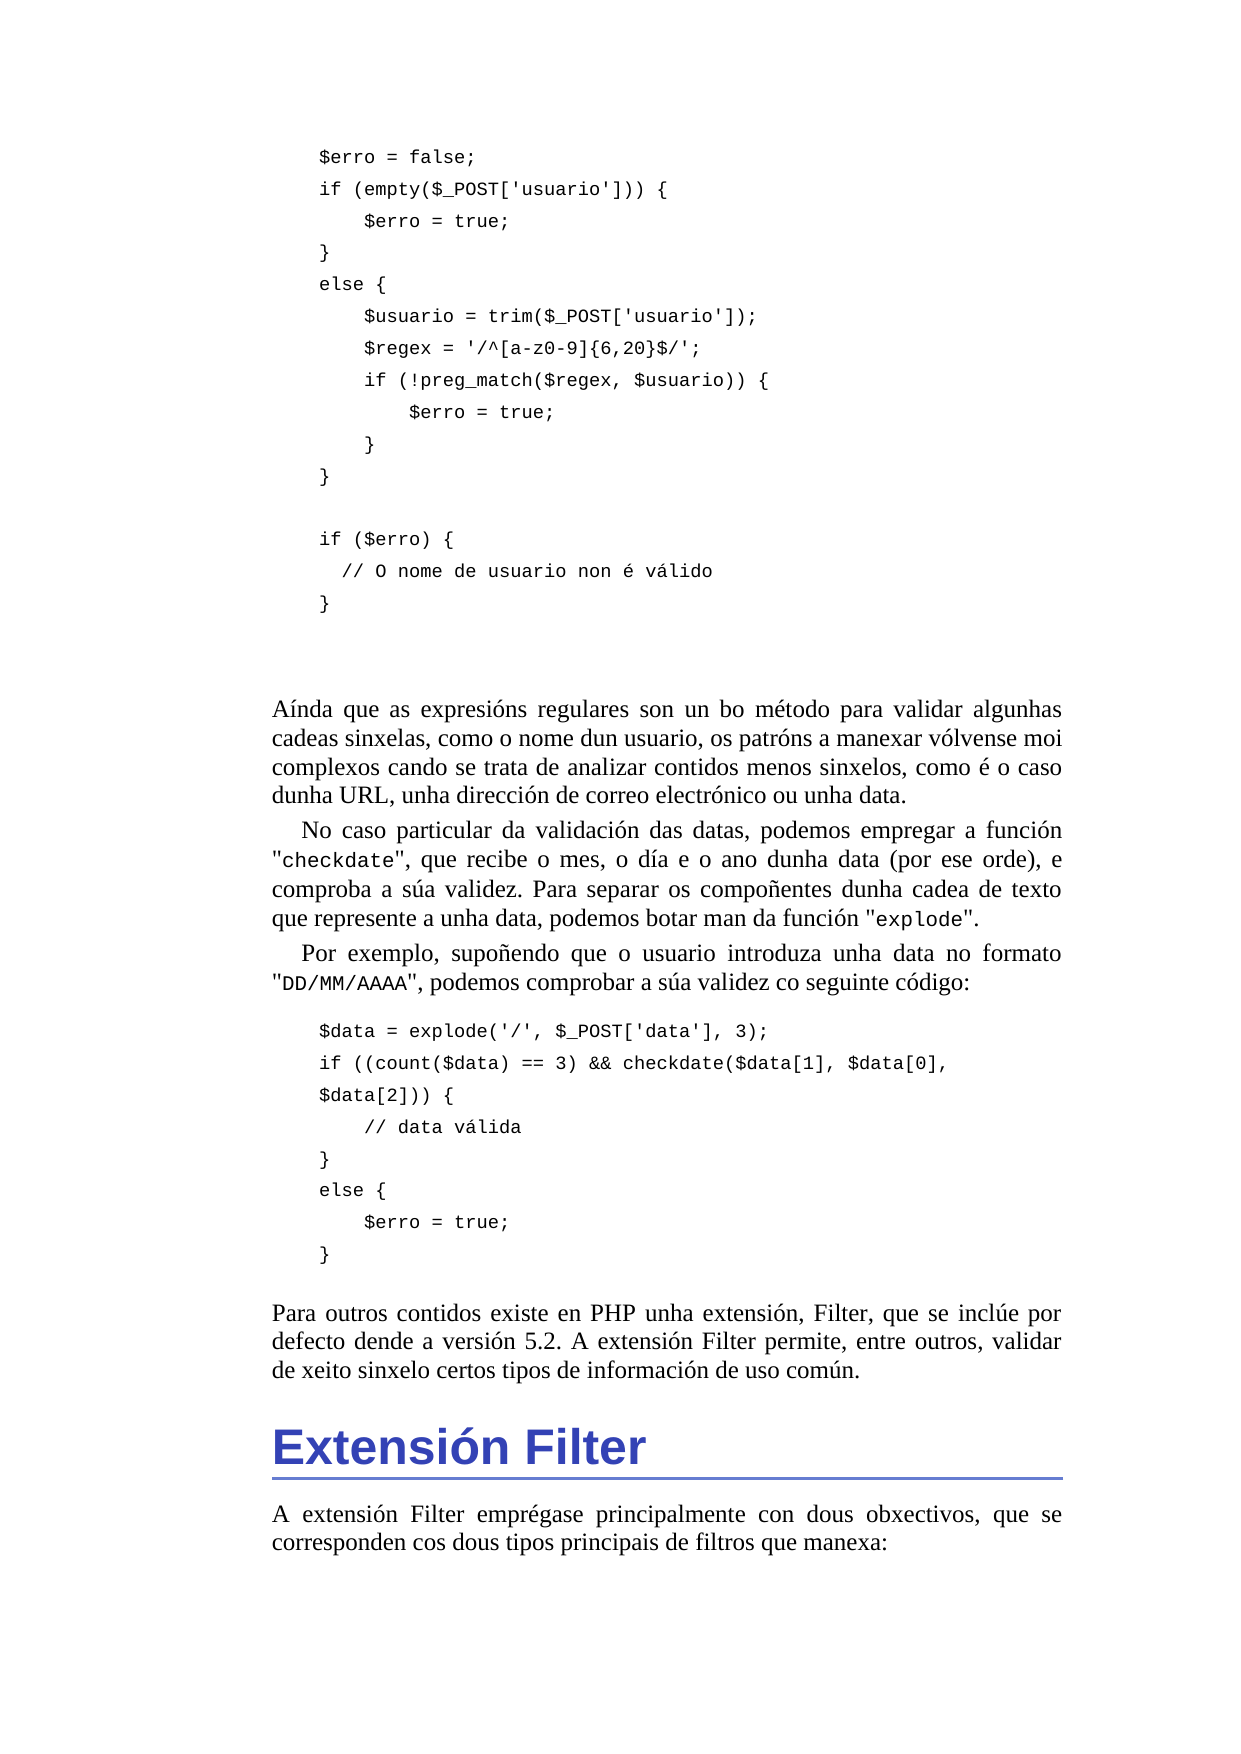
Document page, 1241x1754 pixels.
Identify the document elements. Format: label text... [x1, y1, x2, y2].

text } [319, 243, 1045, 264]
text $regex = '/^[a-z0-9]{6,20}$/'; [319, 339, 1045, 360]
text else { [319, 1181, 1045, 1202]
text if ($erro) { [319, 530, 1045, 551]
text if ((count($data) == 3) && checkdate($data[1], $data[0], $data[2])) { [319, 1054, 1045, 1107]
text // data válida [319, 1117, 1045, 1139]
text $data = explode('/', $_POST['data'], 3); [319, 1022, 1045, 1043]
text else { [319, 275, 1045, 296]
text } [319, 466, 1045, 488]
text Aínda que as expresións regulares son un bo método para validar algunhas cadeas sinxelas, como o nome dun usuario, os patróns a manexar vólvense moi complexos cando se trata de analizar contidos menos sinxelos, como é o caso dunha URL, unha dirección de correo electrónico ou unha data. [272, 694, 1063, 809]
text if (!preg_match($regex, $usuario)) { [319, 371, 1045, 392]
text } [319, 1149, 1045, 1171]
text if (empty($_POST['usuario'])) { [319, 179, 1045, 201]
list Extensión Filter [272, 1417, 1063, 1477]
text } [319, 594, 1045, 615]
text $erro = false; [319, 148, 1045, 169]
text // O nome de usuario non é válido [319, 562, 1045, 583]
text $usuario = trim($_POST['usuario']); [319, 307, 1045, 328]
text Para outros contidos existe en PHP unha extensión, Filter, que se inclúe por defecto dende a versión 5.2. A extensión Filter permite, entre outros, validar de xeito sinxelo certos tipos de información de uso común. [272, 1298, 1063, 1384]
text $erro = true; [319, 403, 1045, 424]
text } [319, 434, 1045, 456]
text Por exemplo, supoñendo que o usuario introduza unha data no formato "DD/MM/AAAA", podemos comprobar a súa validez co seguinte código: [272, 938, 1063, 997]
text A extensión Filter emprégase principalmente con dous obxectivos, que se corresponden cos dous tipos principais de filtros que manexa: [272, 1499, 1063, 1556]
text No caso particular da validación das datas, podemos empregar a función "checkdate", que recibe o mes, o día e o ano dunha data (por ese orde), e comproba a súa validez. Para separar os compoñentes dunha cadea de texto que represente a unha data, podemos botar man da función "explode". [272, 816, 1063, 932]
text $erro = true; [319, 1213, 1045, 1234]
text $erro = true; [319, 211, 1045, 233]
text } [319, 1245, 1045, 1266]
